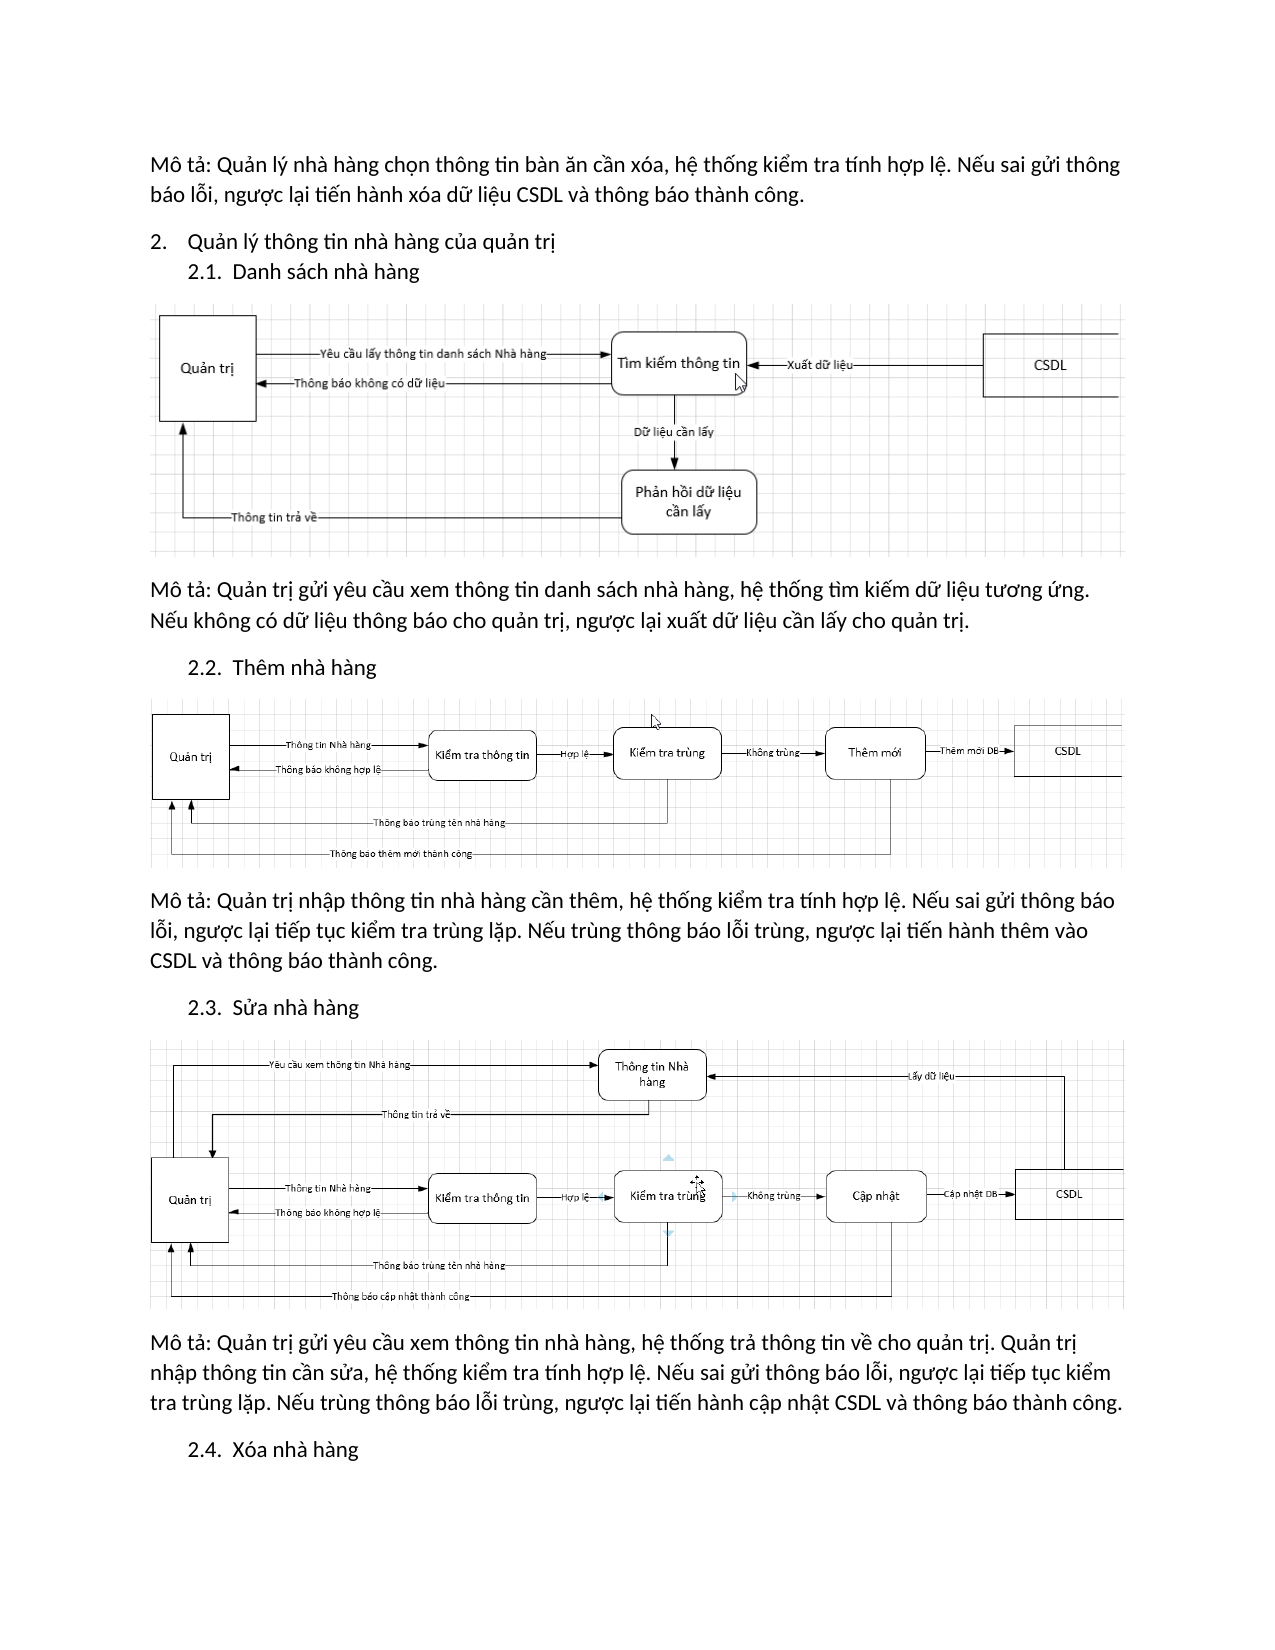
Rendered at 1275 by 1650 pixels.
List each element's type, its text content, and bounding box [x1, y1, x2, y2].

list Sửa nhà hàng [187, 993, 1125, 1021]
list Quản lý thông tin nhà hàng của quản trị [150, 227, 1125, 255]
text Mô tả: Quản lý nhà hàng chọn thông tin bàn ăn cần xóa, hệ thống kiểm tra tính hợp lệ. Nếu sai gửi thông báo lỗi, ngược lại tiến hành xóa dữ liệu CSDL và thông báo thành công. [150, 150, 1125, 208]
text Mô tả: Quản trị gửi yêu cầu xem thông tin danh sách nhà hàng, hệ thống tìm kiếm dữ liệu tương ứng. Nếu không có dữ liệu thông báo cho quản trị, ngược lại xuất dữ liệu cần lấy cho quản trị. [150, 576, 1125, 634]
list Thêm nhà hàng [187, 653, 1125, 681]
list Danh sách nhà hàng [187, 257, 1125, 285]
picture [150, 304, 1125, 557]
text Mô tả: Quản trị gửi yêu cầu xem thông tin nhà hàng, hệ thống trả thông tin về cho quản trị. Quản trị nhập thông tin cần sửa, hệ thống kiểm tra tính hợp lệ. Nếu sai gửi thông báo lỗi, ngược lại tiếp tục kiểm tra trùng lặp. Nếu trùng thông báo lỗi trùng, ngược lại tiến hành cập nhật CSDL và thông báo thành công. [150, 1328, 1125, 1416]
list Xóa nhà hàng [187, 1435, 1125, 1463]
picture [150, 699, 1125, 868]
picture [150, 1040, 1125, 1309]
text Mô tả: Quản trị nhập thông tin nhà hàng cần thêm, hệ thống kiểm tra tính hợp lệ. Nếu sai gửi thông báo lỗi, ngược lại tiếp tục kiểm tra trùng lặp. Nếu trùng thông báo lỗi trùng, ngược lại tiến hành thêm vào CSDL và thông báo thành công. [150, 886, 1125, 974]
